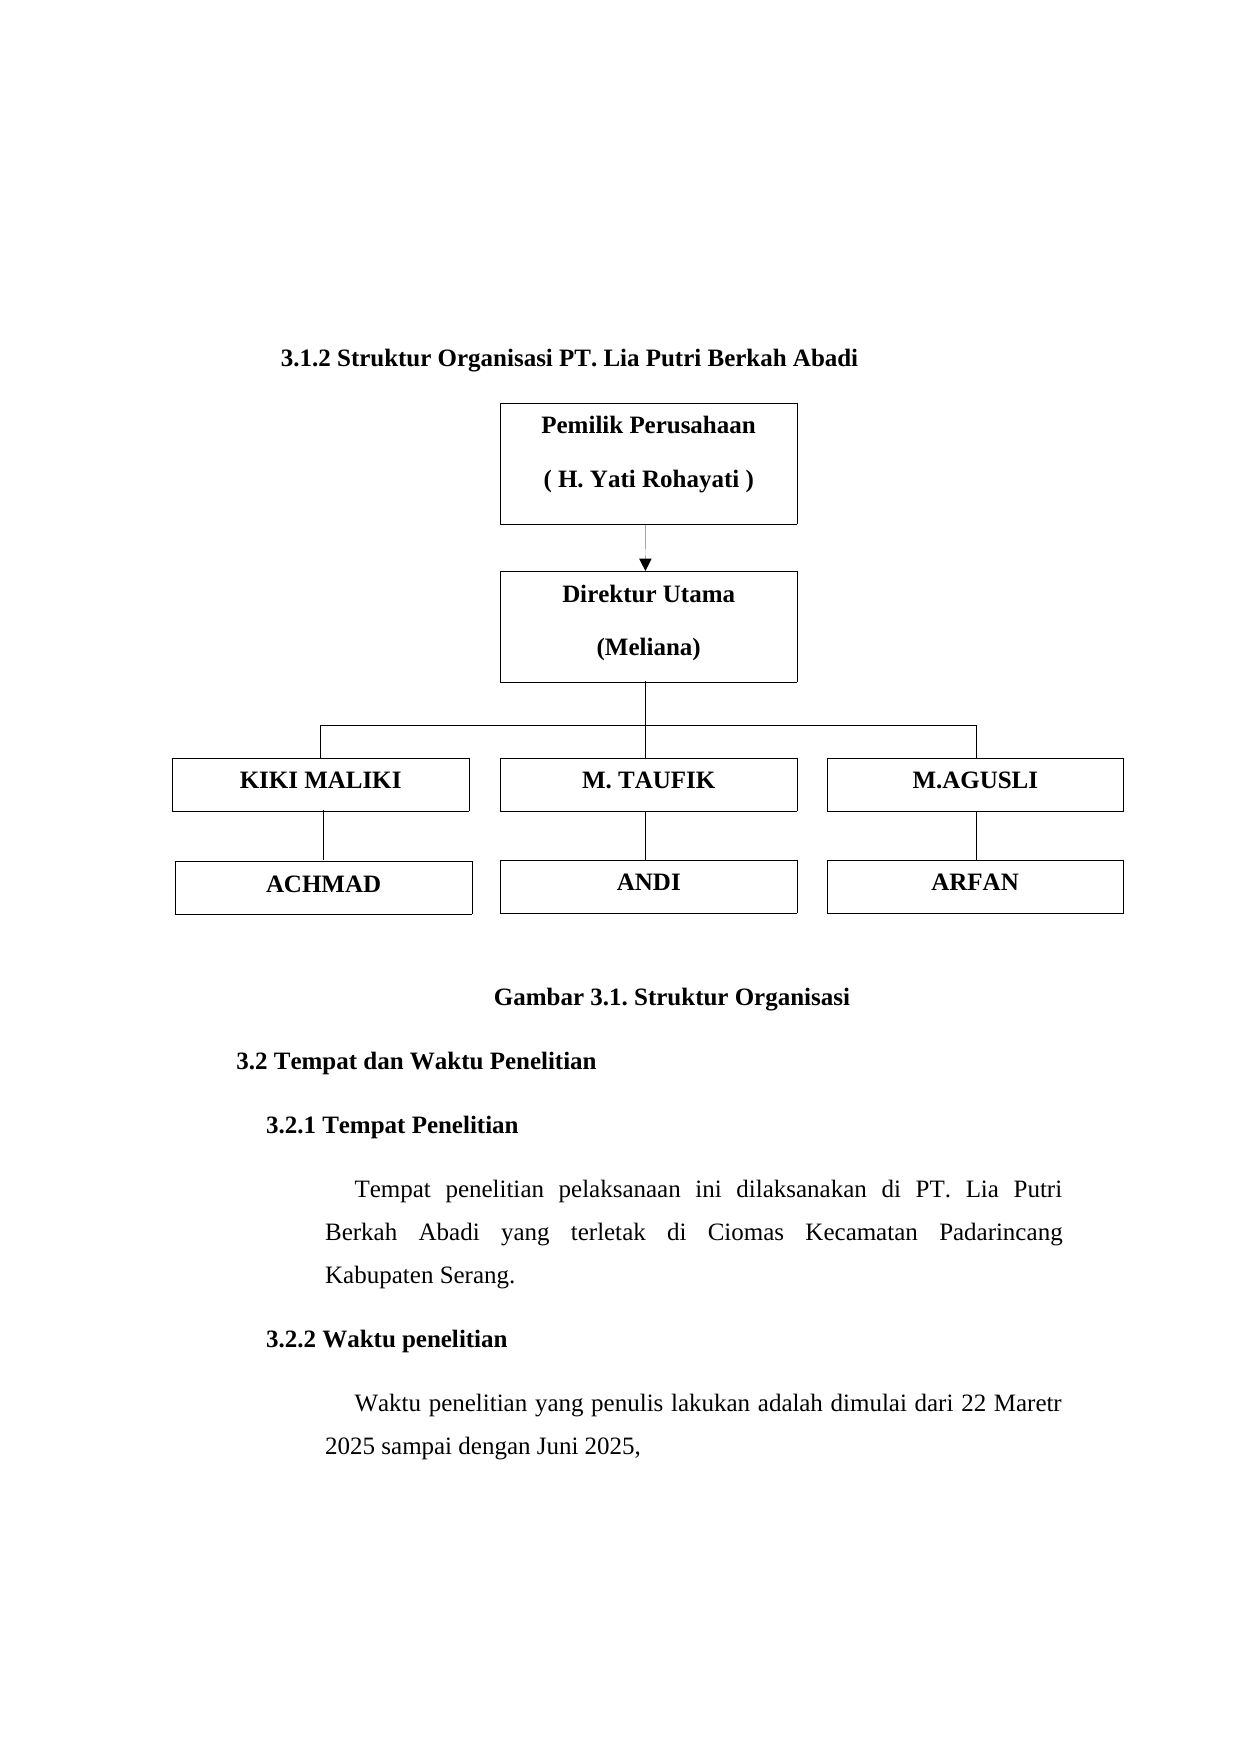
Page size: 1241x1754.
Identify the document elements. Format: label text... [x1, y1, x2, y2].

text Tempat penelitian pelaksanaan ini dilaksanakan di PT. Lia Putri Berkah Abadi yang terletak di Ciomas Kecamatan Padarincang Kabupaten Serang. [325, 1174, 1063, 1289]
text Gambar 3.1. Struktur Organisasi [281, 982, 1063, 1011]
text 3.2.1 Tempat Penelitian [266, 1110, 1063, 1139]
text Waktu penelitian yang penulis lakukan adalah dimulai dari 22 Maretr 2025 sampai dengan Juni 2025, [325, 1388, 1063, 1460]
text 3.1.2 Struktur Organisasi PT. Lia Putri Berkah Abadi [281, 343, 1063, 372]
text 3.2.2 Waktu penelitian [266, 1324, 1063, 1353]
text 3.2 Tempat dan Waktu Penelitian [236, 1046, 1063, 1075]
